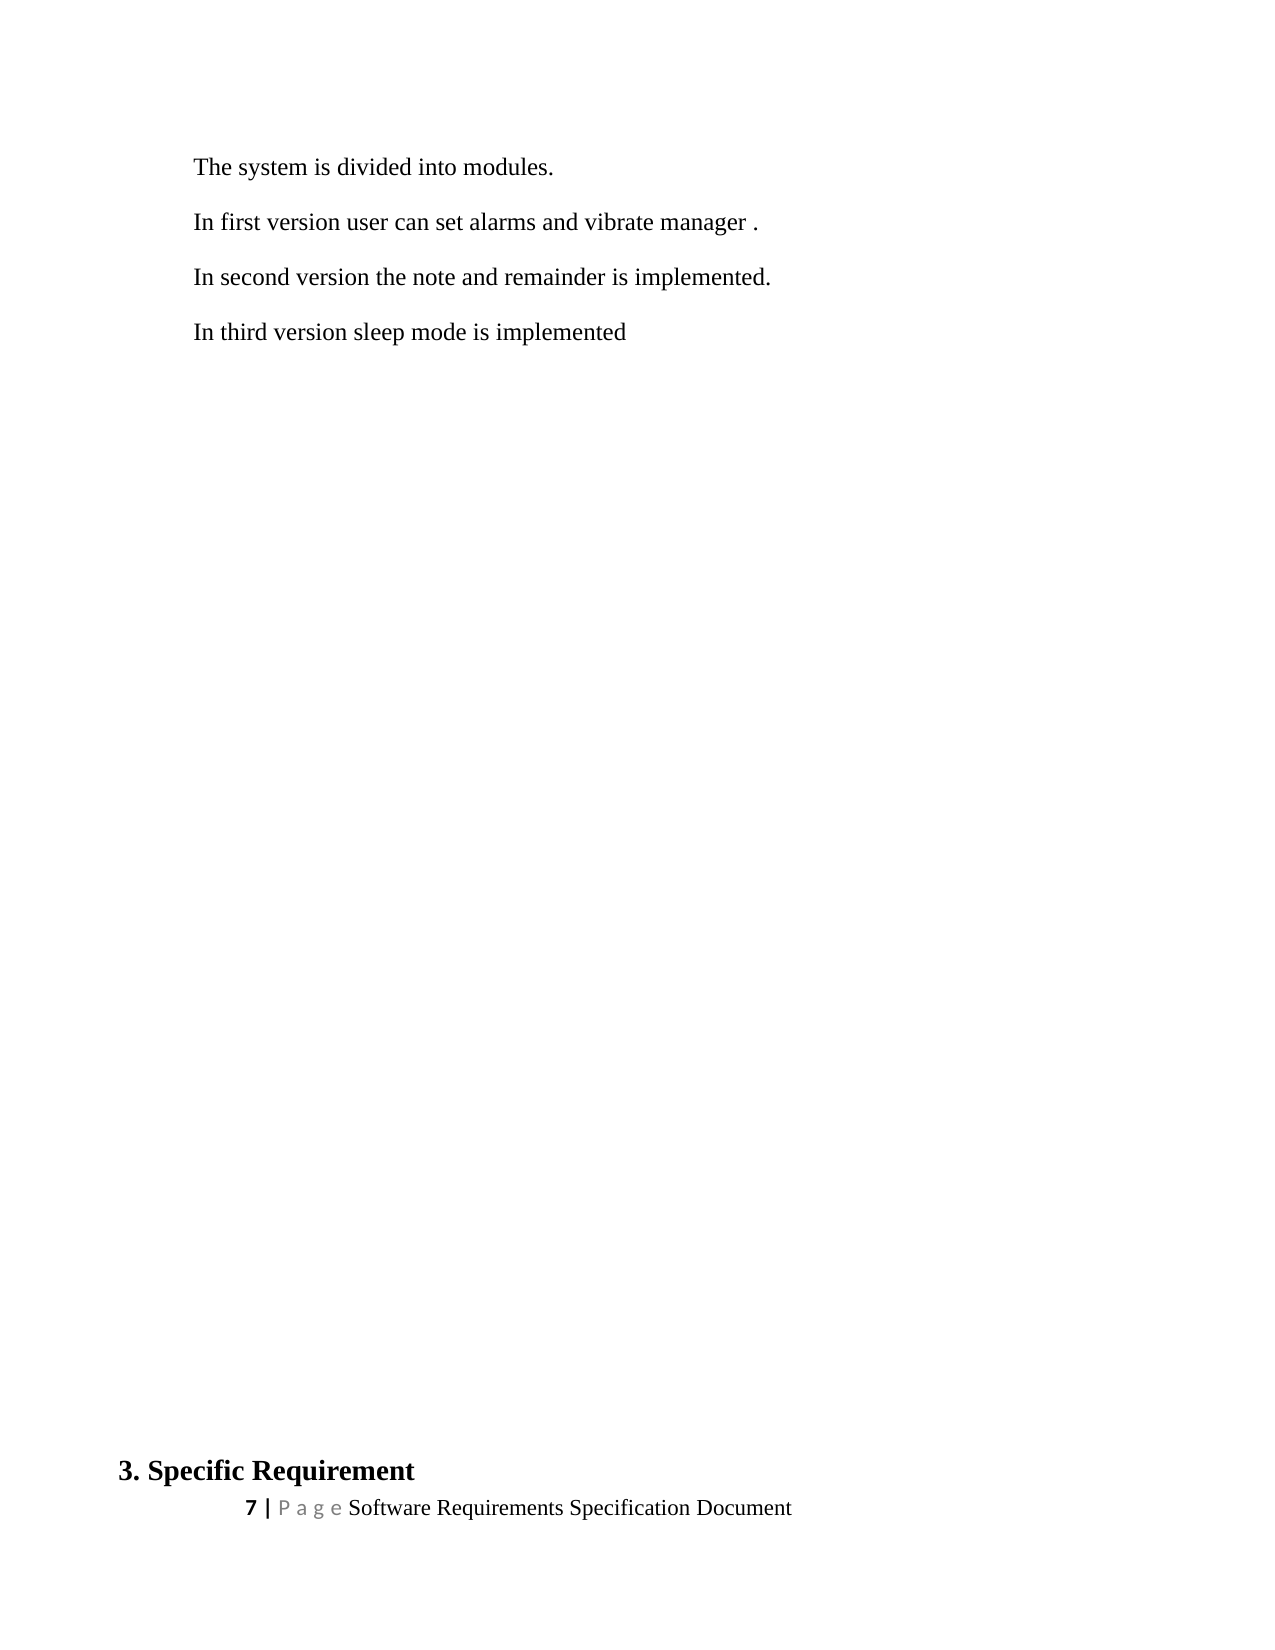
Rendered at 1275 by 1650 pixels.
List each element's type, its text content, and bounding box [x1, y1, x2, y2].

text In second version the note and remainder is implemented. [118, 262, 1157, 291]
text In third version sleep mode is implemented [118, 317, 1157, 346]
text 3. Specific Requirement [118, 1453, 1157, 1486]
text In first version user can set alarms and vibrate manager . [118, 207, 1157, 236]
text The system is divided into modules. [118, 152, 1157, 180]
